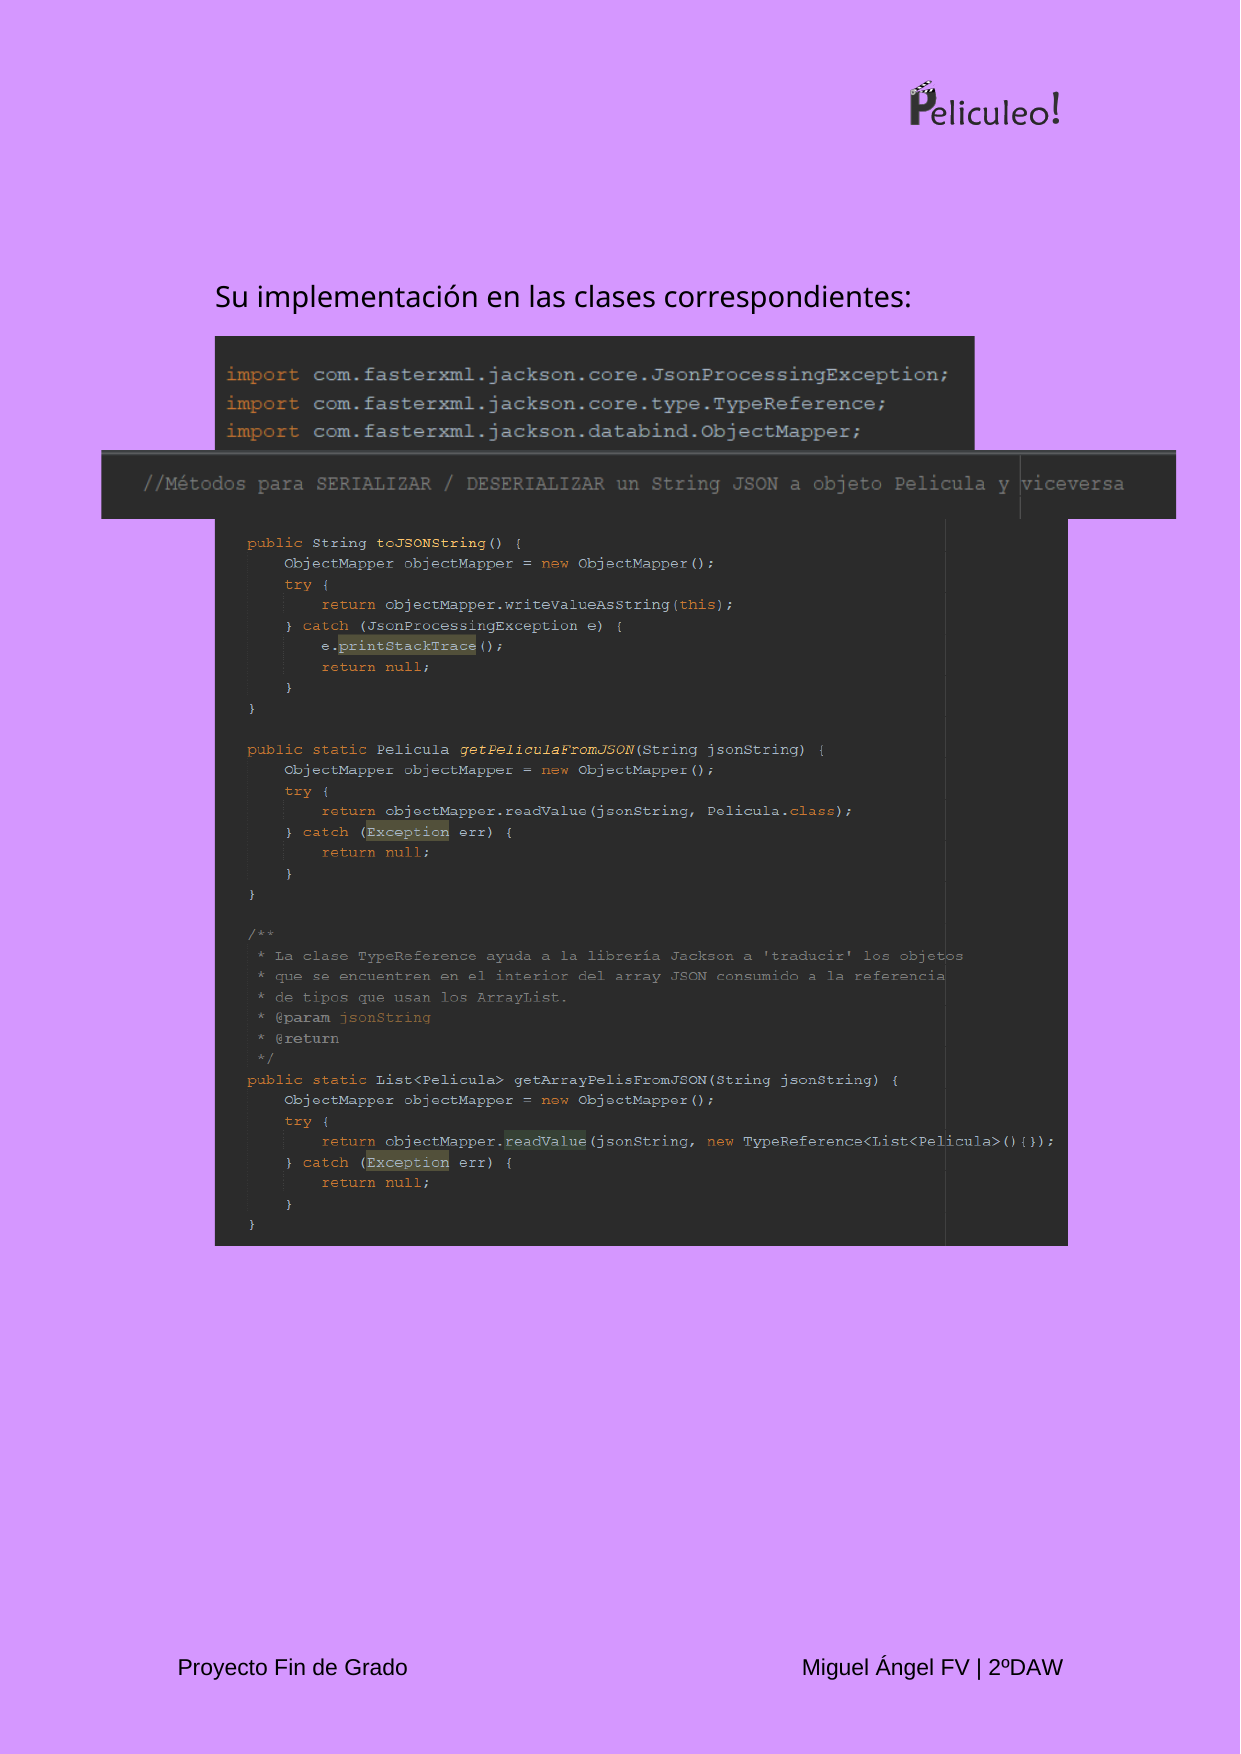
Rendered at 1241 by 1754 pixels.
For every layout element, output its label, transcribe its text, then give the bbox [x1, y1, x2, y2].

picture [101, 336, 1177, 1246]
text Su implementación en las clases correspondientes: [215, 276, 1063, 316]
